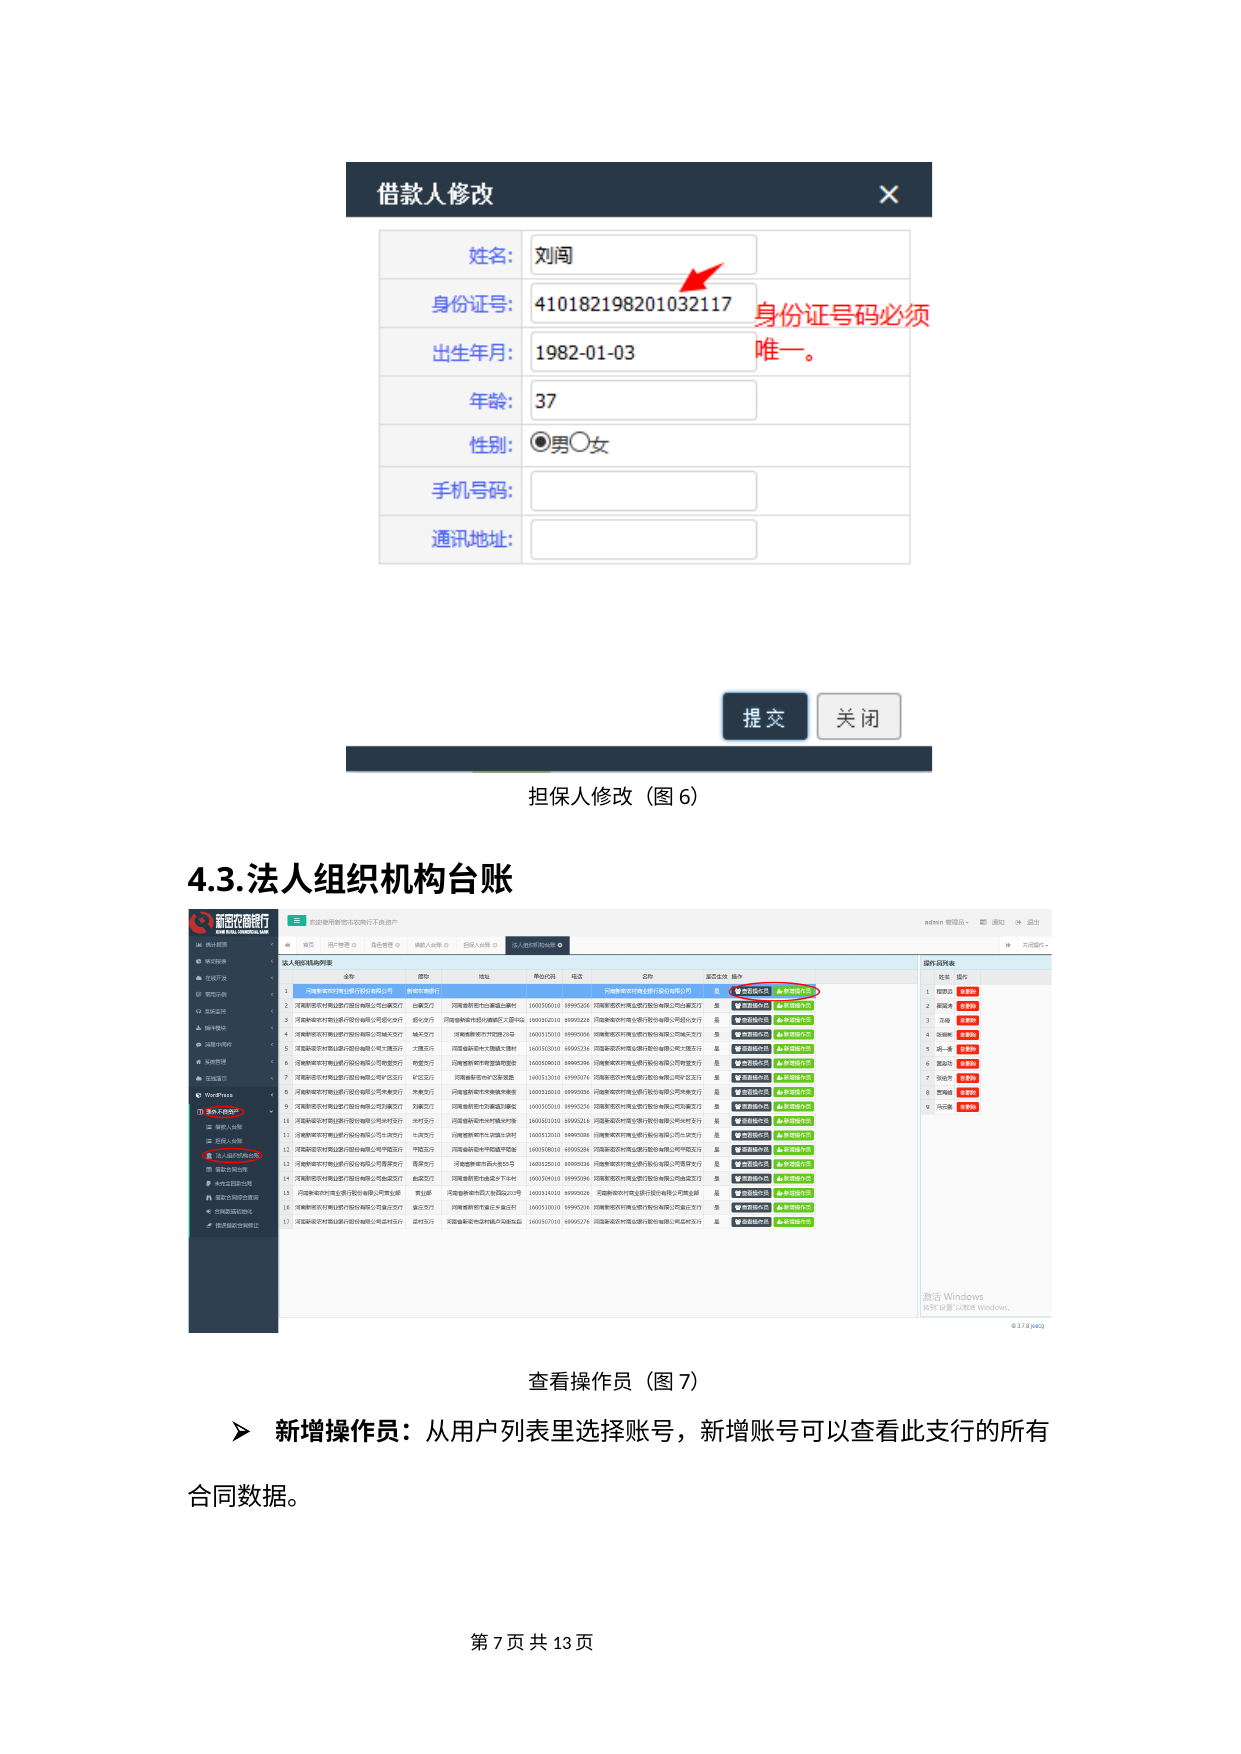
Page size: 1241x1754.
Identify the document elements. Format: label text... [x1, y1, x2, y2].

text 查看操作员（图7） [187, 1364, 1053, 1397]
list 法人组织机构台账 [187, 844, 1053, 909]
list 新增操作员：从用户列表里选择账号，新增账号可以查看此支行的所有合同数据。 [187, 1397, 1053, 1527]
picture [188, 909, 1052, 1333]
text 担保人修改（图6） [187, 779, 1053, 812]
picture [346, 162, 933, 773]
